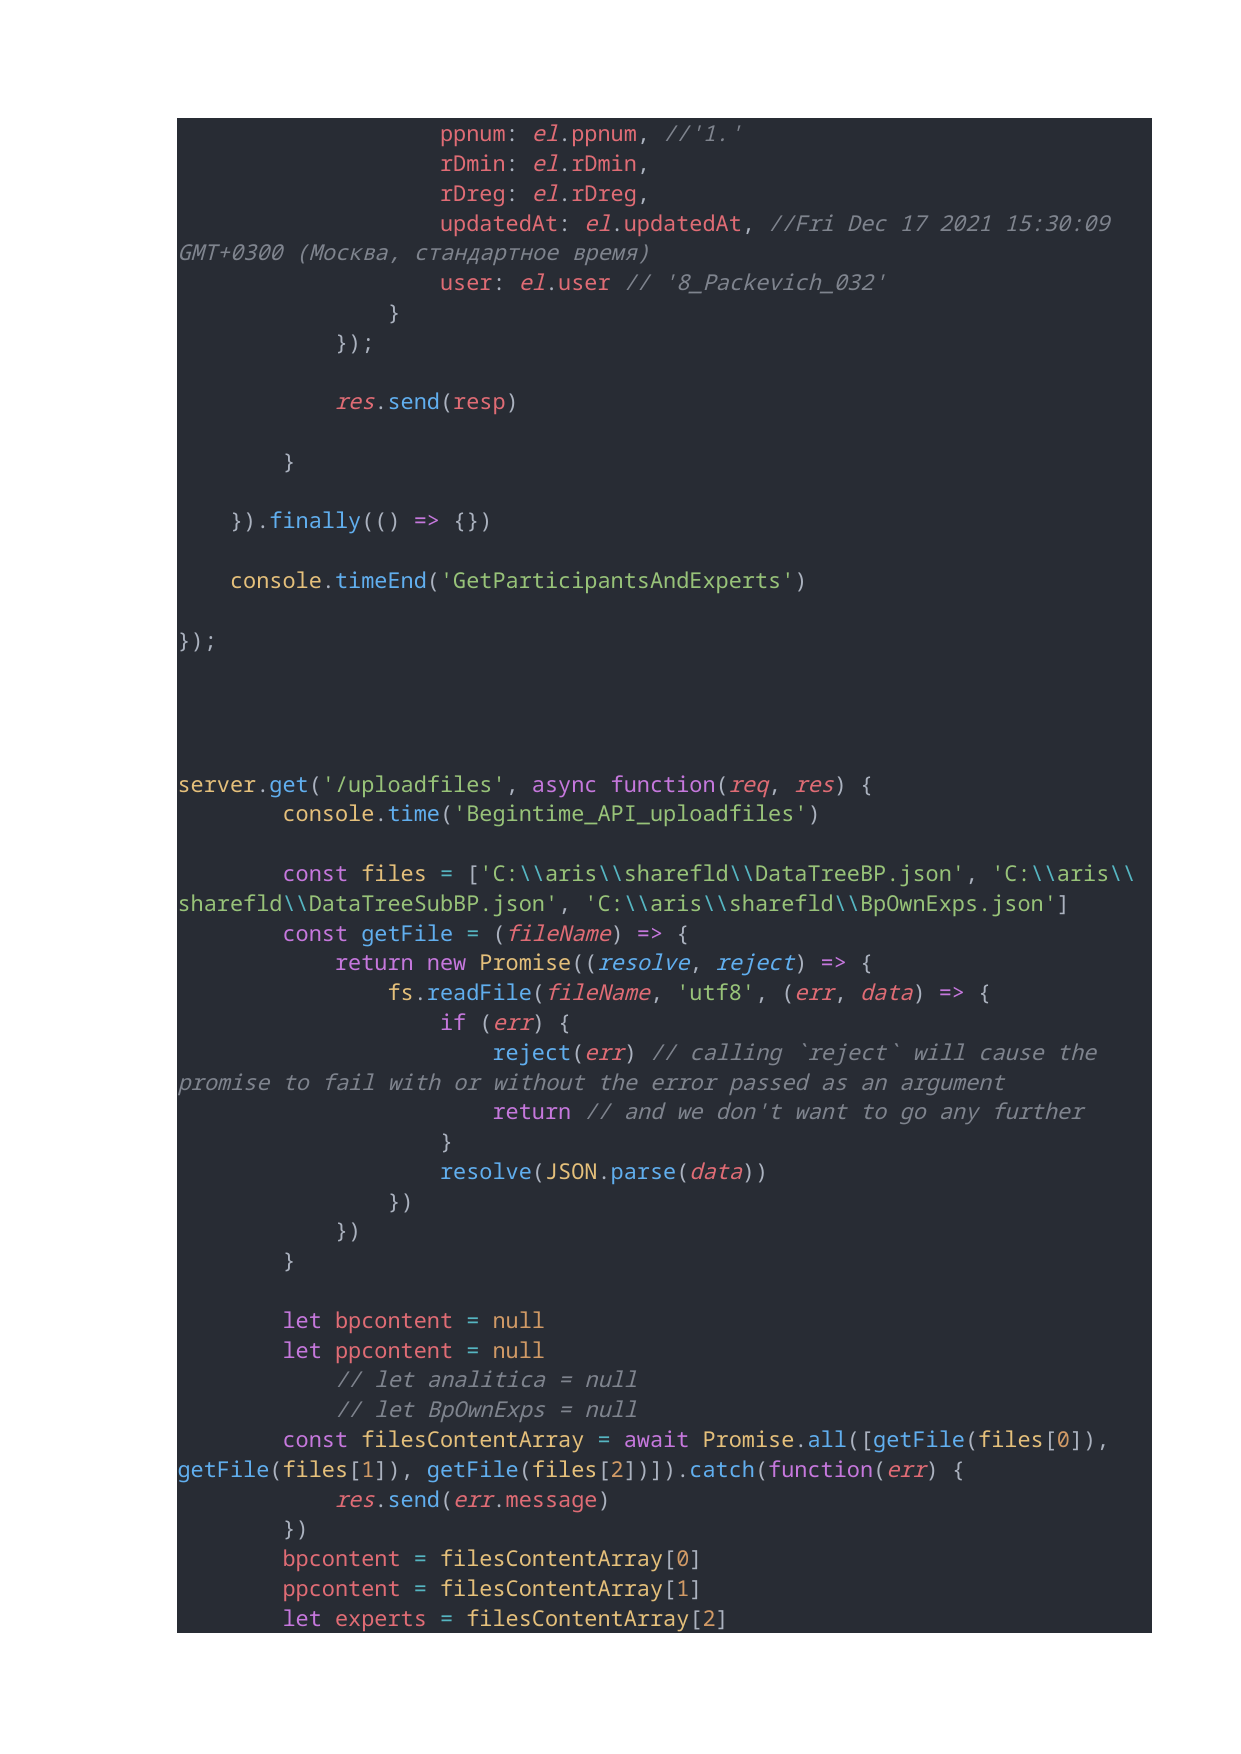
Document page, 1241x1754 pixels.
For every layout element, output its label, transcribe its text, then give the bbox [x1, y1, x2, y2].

text let ppcontent = null [177, 1335, 1152, 1364]
text let bpcontent = null [177, 1305, 1152, 1335]
text // let analitica = null [177, 1364, 1152, 1394]
text let experts = filesContentArray[2] [177, 1603, 1152, 1633]
text console.timeEnd('GetParticipantsAndExperts') [177, 565, 1152, 595]
text res.send(err.message) [177, 1484, 1152, 1513]
text const files = ['C:\\aris\\sharefld\\DataTreeBP.json', 'C:\\aris\\sharefld\\DataTreeSubBP.json', 'C:\\aris\\sharefld\\BpOwnExps.json'] [177, 858, 1152, 918]
text res.send(resp) [177, 386, 1152, 416]
text }); [177, 624, 1152, 654]
text server.get('/uploadfiles', async function(req, res) { [177, 769, 1152, 798]
text } [177, 297, 1152, 327]
text rDreg: el.rDreg, [177, 178, 1152, 207]
text updatedAt: el.updatedAt, //Fri Dec 17 2021 15:30:09 GMT+0300 (Москва, стандартное время) [177, 207, 1152, 267]
text bpcontent = filesContentArray[0] [177, 1543, 1152, 1573]
text const getFile = (fileName) => { [177, 918, 1152, 947]
text ppnum: el.ppnum, //'1.' [177, 118, 1152, 148]
text fs.readFile(fileName, 'utf8', (err, data) => { [177, 977, 1152, 1007]
text resolve(JSON.parse(data)) [177, 1156, 1152, 1186]
text }).finally(() => {}) [177, 505, 1152, 535]
text }); [177, 327, 1152, 356]
text console.time('Begintime_API_uploadfiles') [177, 798, 1152, 828]
text const filesContentArray = await Promise.all([getFile(files[0]), getFile(files[1]), getFile(files[2])]).catch(function(err) { [177, 1424, 1152, 1484]
text } [177, 1126, 1152, 1156]
text return // and we don't want to go any further [177, 1096, 1152, 1126]
text }) [177, 1186, 1152, 1216]
text rDmin: el.rDmin, [177, 148, 1152, 178]
text }) [177, 1513, 1152, 1543]
text ppcontent = filesContentArray[1] [177, 1573, 1152, 1603]
text return new Promise((resolve, reject) => { [177, 947, 1152, 977]
text if (err) { [177, 1007, 1152, 1037]
text } [177, 446, 1152, 476]
text // let BpOwnExps = null [177, 1394, 1152, 1424]
text user: el.user // '8_Packevich_032' [177, 267, 1152, 297]
text }) [177, 1216, 1152, 1245]
text reject(err) // calling `reject` will cause the promise to fail with or without the error passed as an argument [177, 1037, 1152, 1096]
text } [177, 1245, 1152, 1275]
